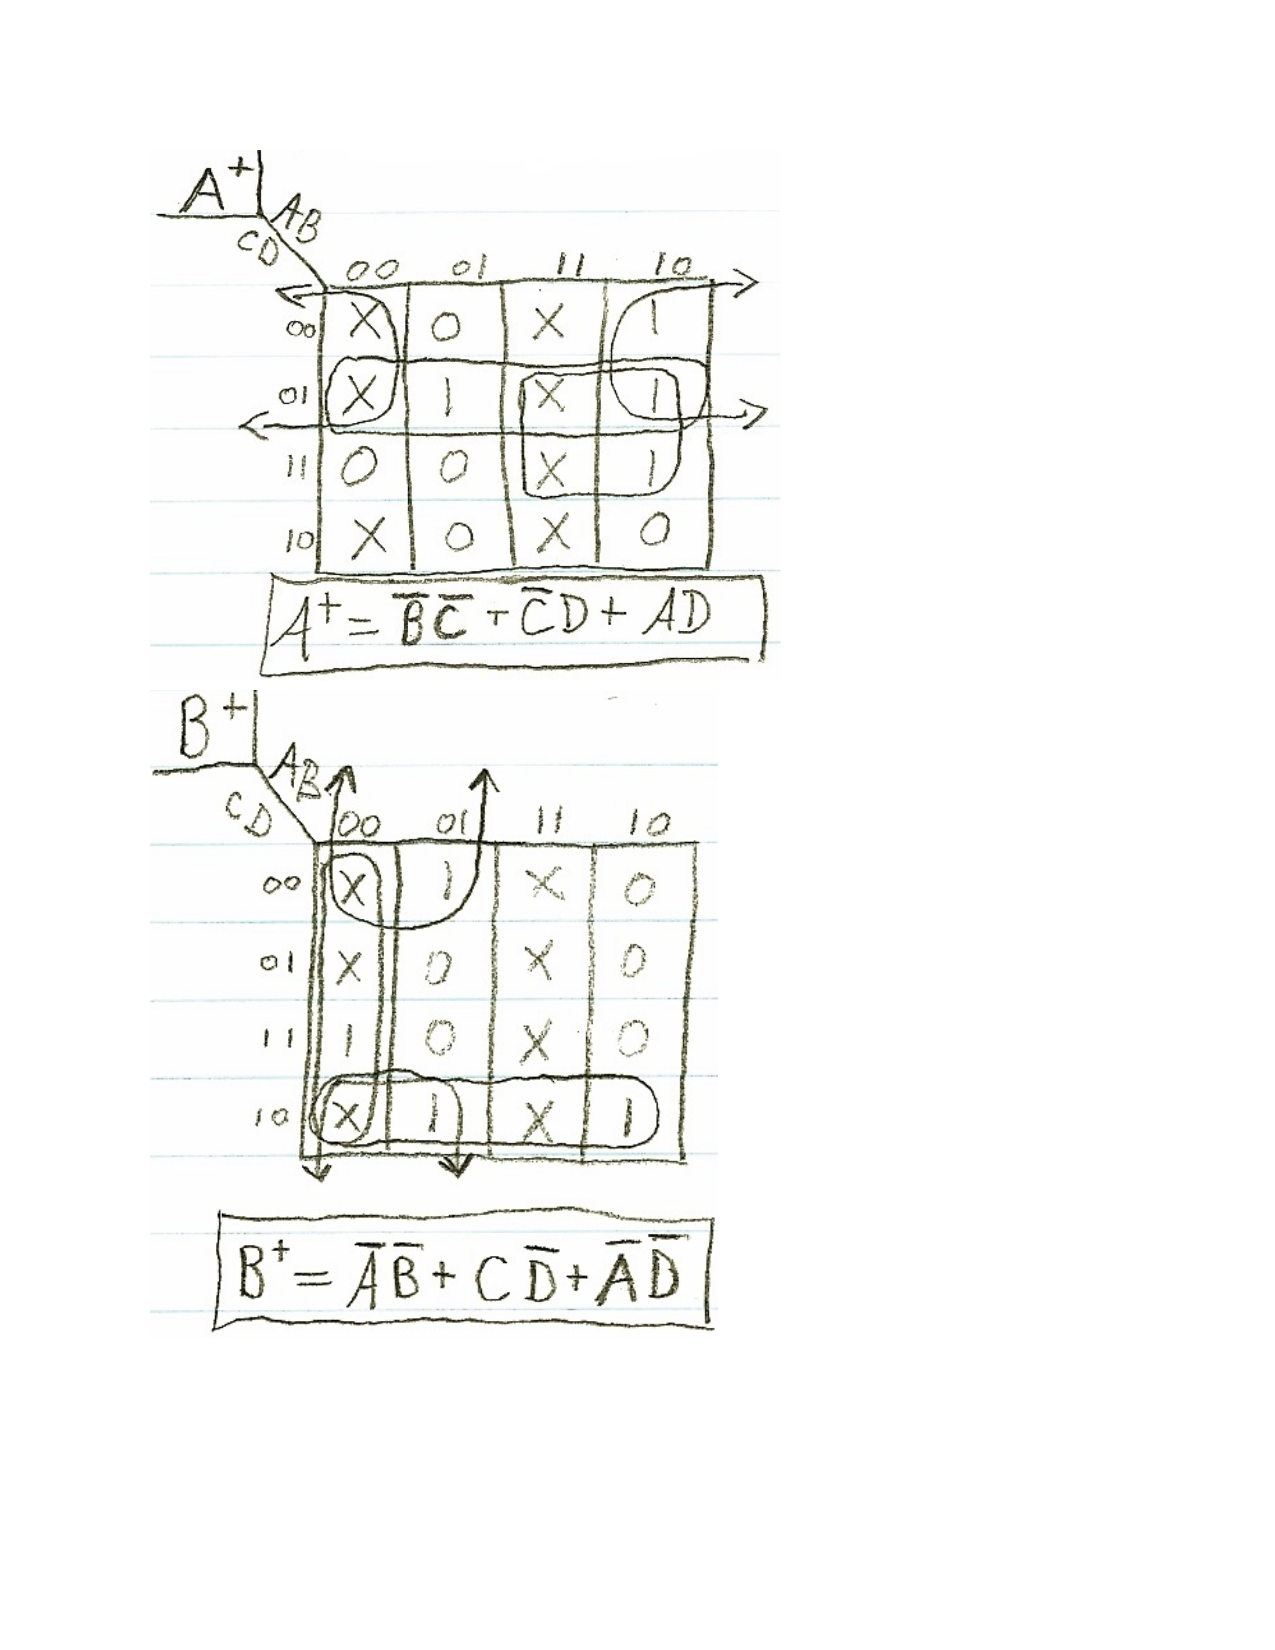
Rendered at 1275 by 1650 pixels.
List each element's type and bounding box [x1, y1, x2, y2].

picture [150, 690, 718, 1338]
picture [150, 150, 781, 681]
